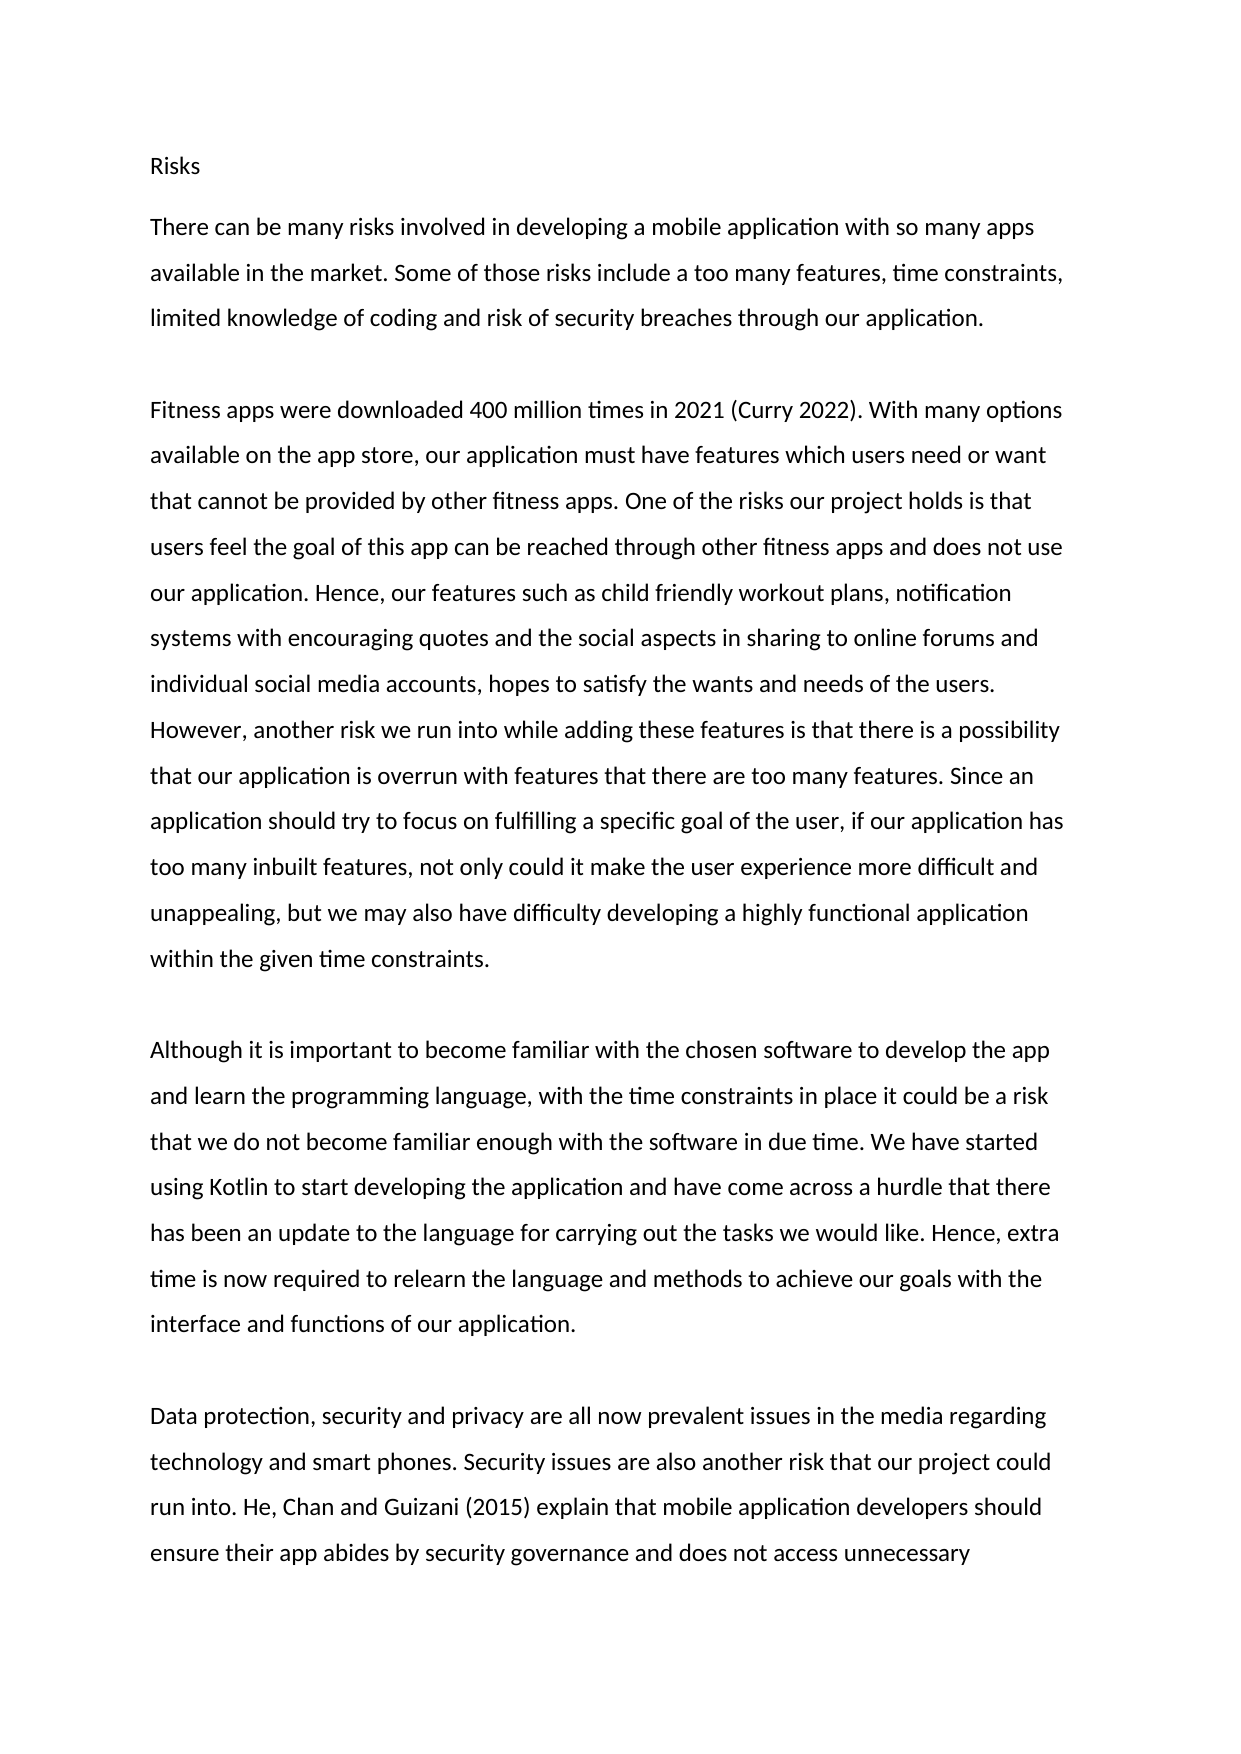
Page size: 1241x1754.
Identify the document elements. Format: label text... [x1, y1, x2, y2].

text Fitness apps were downloaded 400 million times in 2021 (Curry 2022). With many options available on the app store, our application must have features which users need or want that cannot be provided by other fitness apps. One of the risks our project holds is that users feel the goal of this app can be reached through other fitness apps and does not use our application. Hence, our features such as child friendly workout plans, notification systems with encouraging quotes and the social aspects in sharing to online forums and individual social media accounts, hopes to satisfy the wants and needs of the users. However, another risk we run into while adding these features is that there is a possibility that our application is overrun with features that there are too many features. Since an application should try to focus on fulfilling a specific goal of the user, if our application has too many inbuilt features, not only could it make the user experience more difficult and unappealing, but we may also have difficulty developing a highly functional application within the given time constraints. [150, 394, 1090, 973]
text Although it is important to become familiar with the chosen software to develop the app and learn the programming language, with the time constraints in place it could be a risk that we do not become familiar enough with the software in due time. We have started using Kotlin to start developing the application and have come across a hurdle that there has been an update to the language for carrying out the tasks we would like. Hence, extra time is now required to relearn the language and methods to achieve our goals with the interface and functions of our application. [150, 1034, 1090, 1339]
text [150, 1400, 1090, 1568]
text There can be many risks involved in developing a mobile application with so many apps available in the market. Some of those risks include a too many features, time constraints, limited knowledge of coding and risk of security breaches through our application. [150, 211, 1090, 333]
text Risks [150, 150, 1090, 181]
